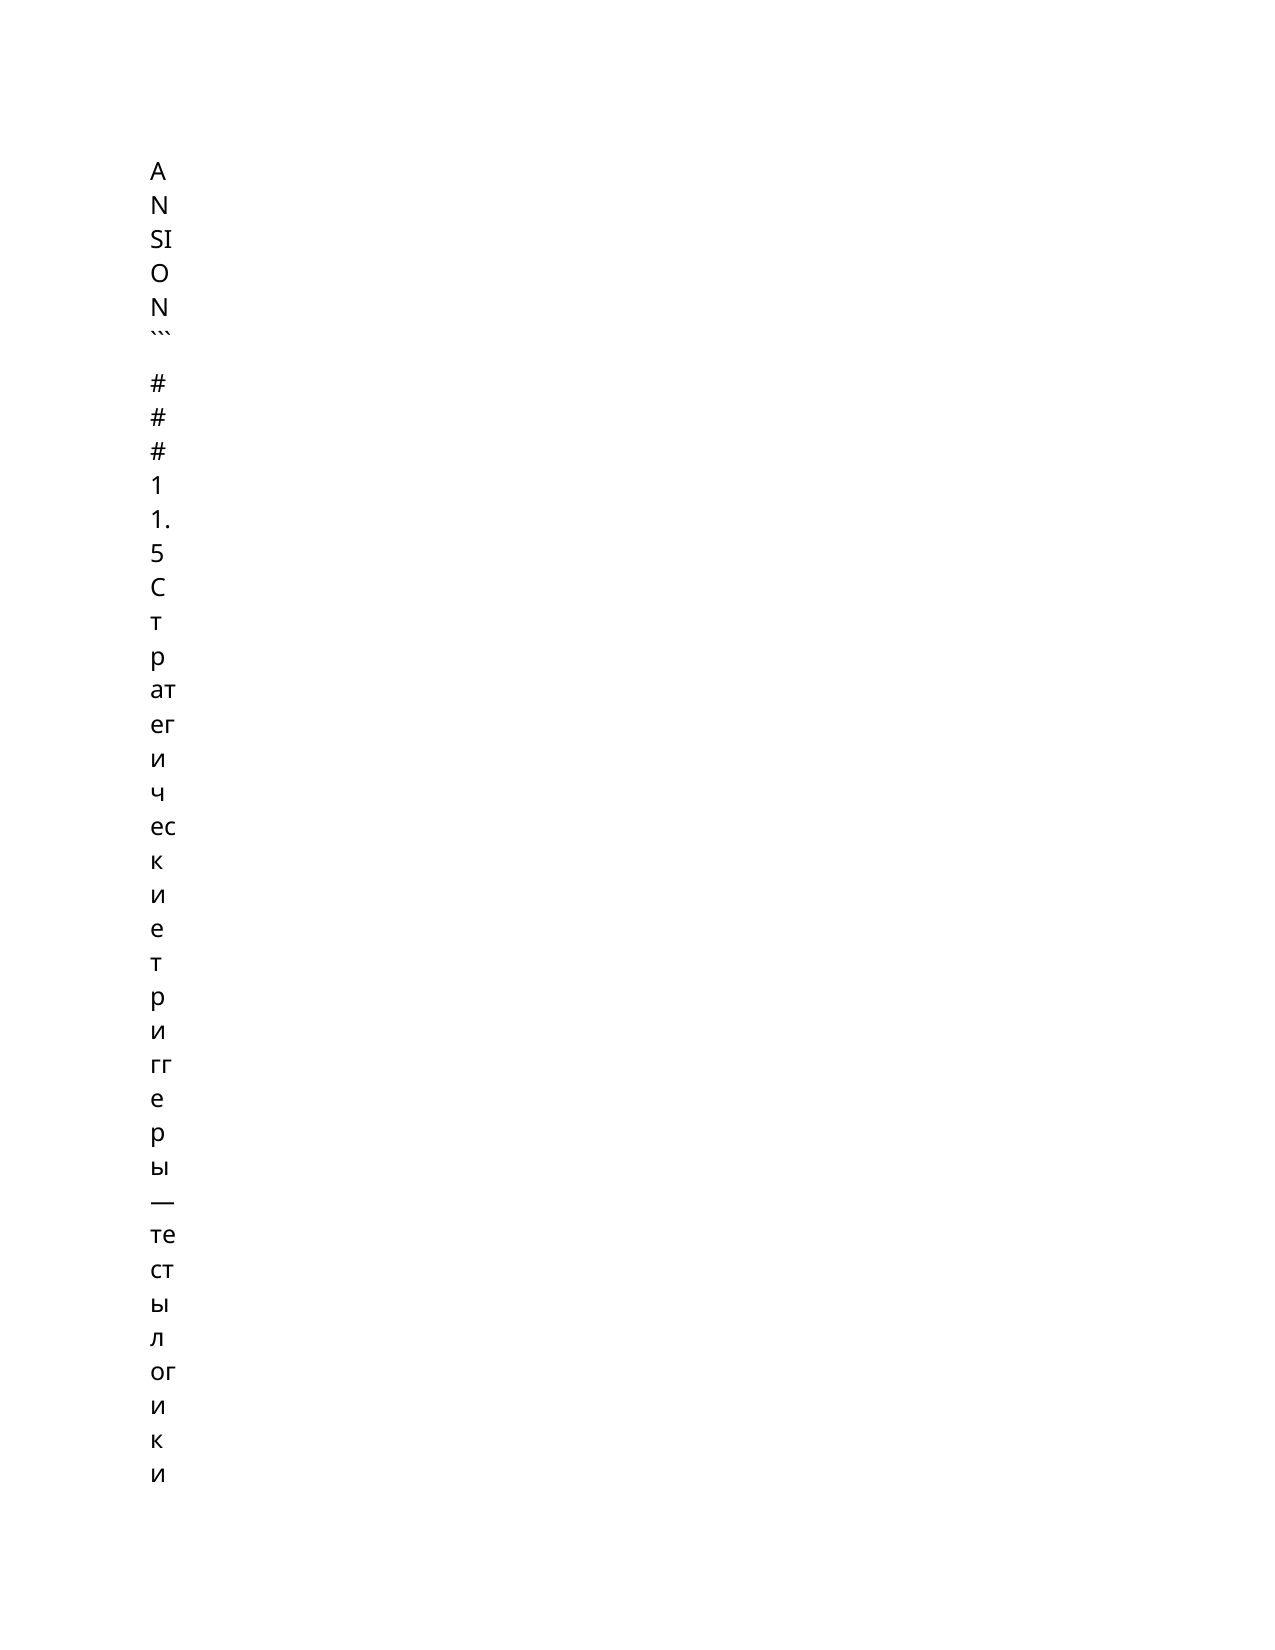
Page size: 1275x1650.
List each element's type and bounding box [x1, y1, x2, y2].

table_cell [139, 362, 187, 1490]
table_cell [139, 150, 187, 362]
